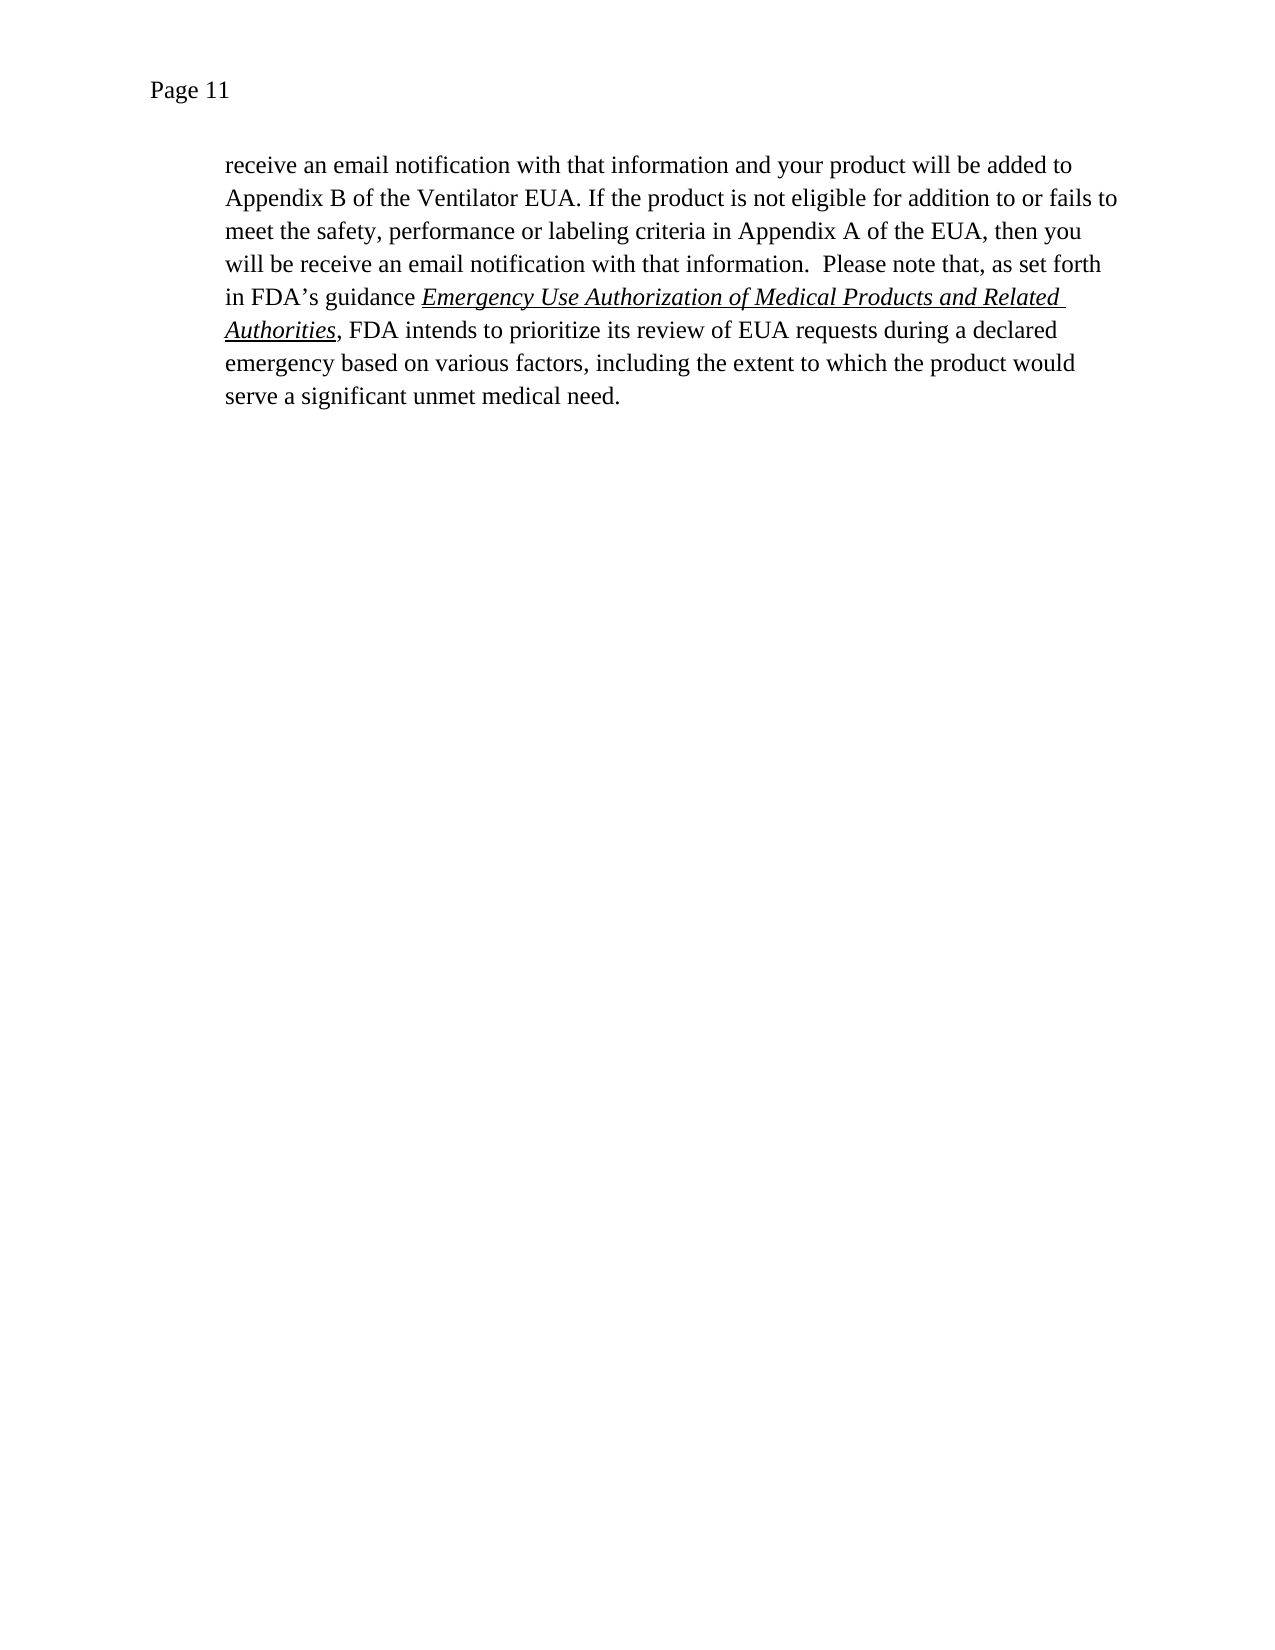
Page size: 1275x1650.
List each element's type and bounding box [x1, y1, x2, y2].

list [225, 150, 1125, 410]
